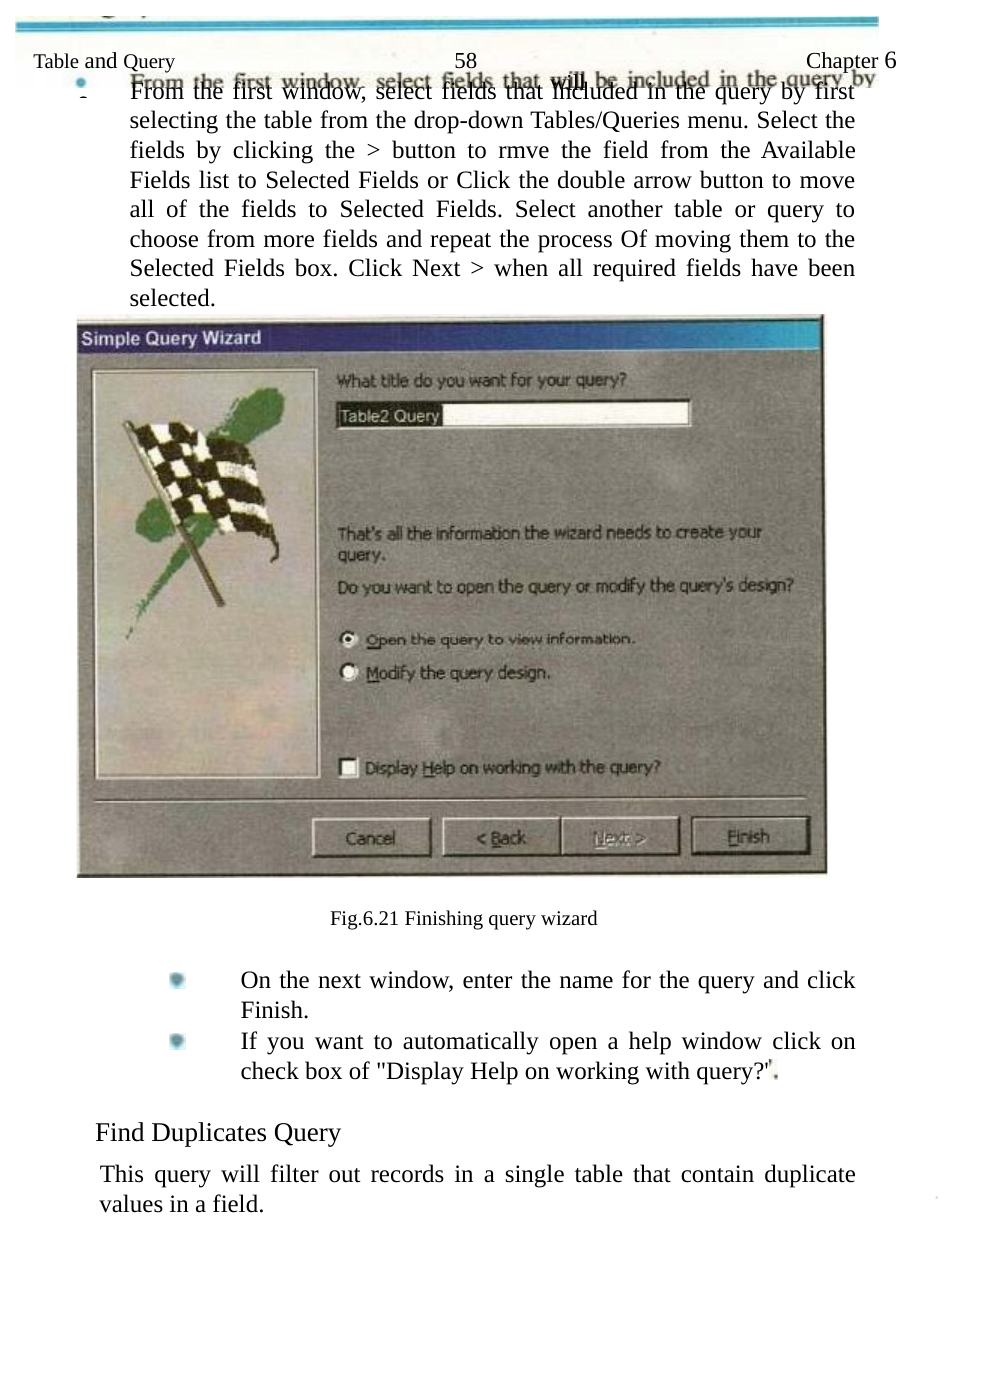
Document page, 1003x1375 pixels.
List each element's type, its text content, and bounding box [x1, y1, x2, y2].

list If you want to automatically open a help window click on check box of "Display Help on working with query?' [168, 1026, 857, 1085]
text Find Duplicates Query [95, 1116, 858, 1147]
list On the next window, enter the name for the query and click Finish. [168, 966, 857, 1024]
picture [15, 16, 879, 88]
picture [768, 1059, 778, 1080]
text From the first window, select fields that included in the query by first selecting the table from the drop-down Tables/Queries menu. Select the fields by clicking the > button to rmve the field from the Available Fields list to Selected Fields or Click the double arrow button to move all of the fields to Selected Fields. Select another table or query to choose from more fields and repeat the process Of moving them to the Selected Fields box. Click Next > when all required fields have been selected. [129, 76, 857, 312]
picture [169, 972, 186, 989]
text This query will filter out records in a single table that contain duplicate values in a field. [99, 1159, 857, 1218]
picture [76, 314, 828, 878]
text Fig.6.21 Finishing query wizard [143, 906, 784, 930]
picture [169, 1033, 186, 1050]
